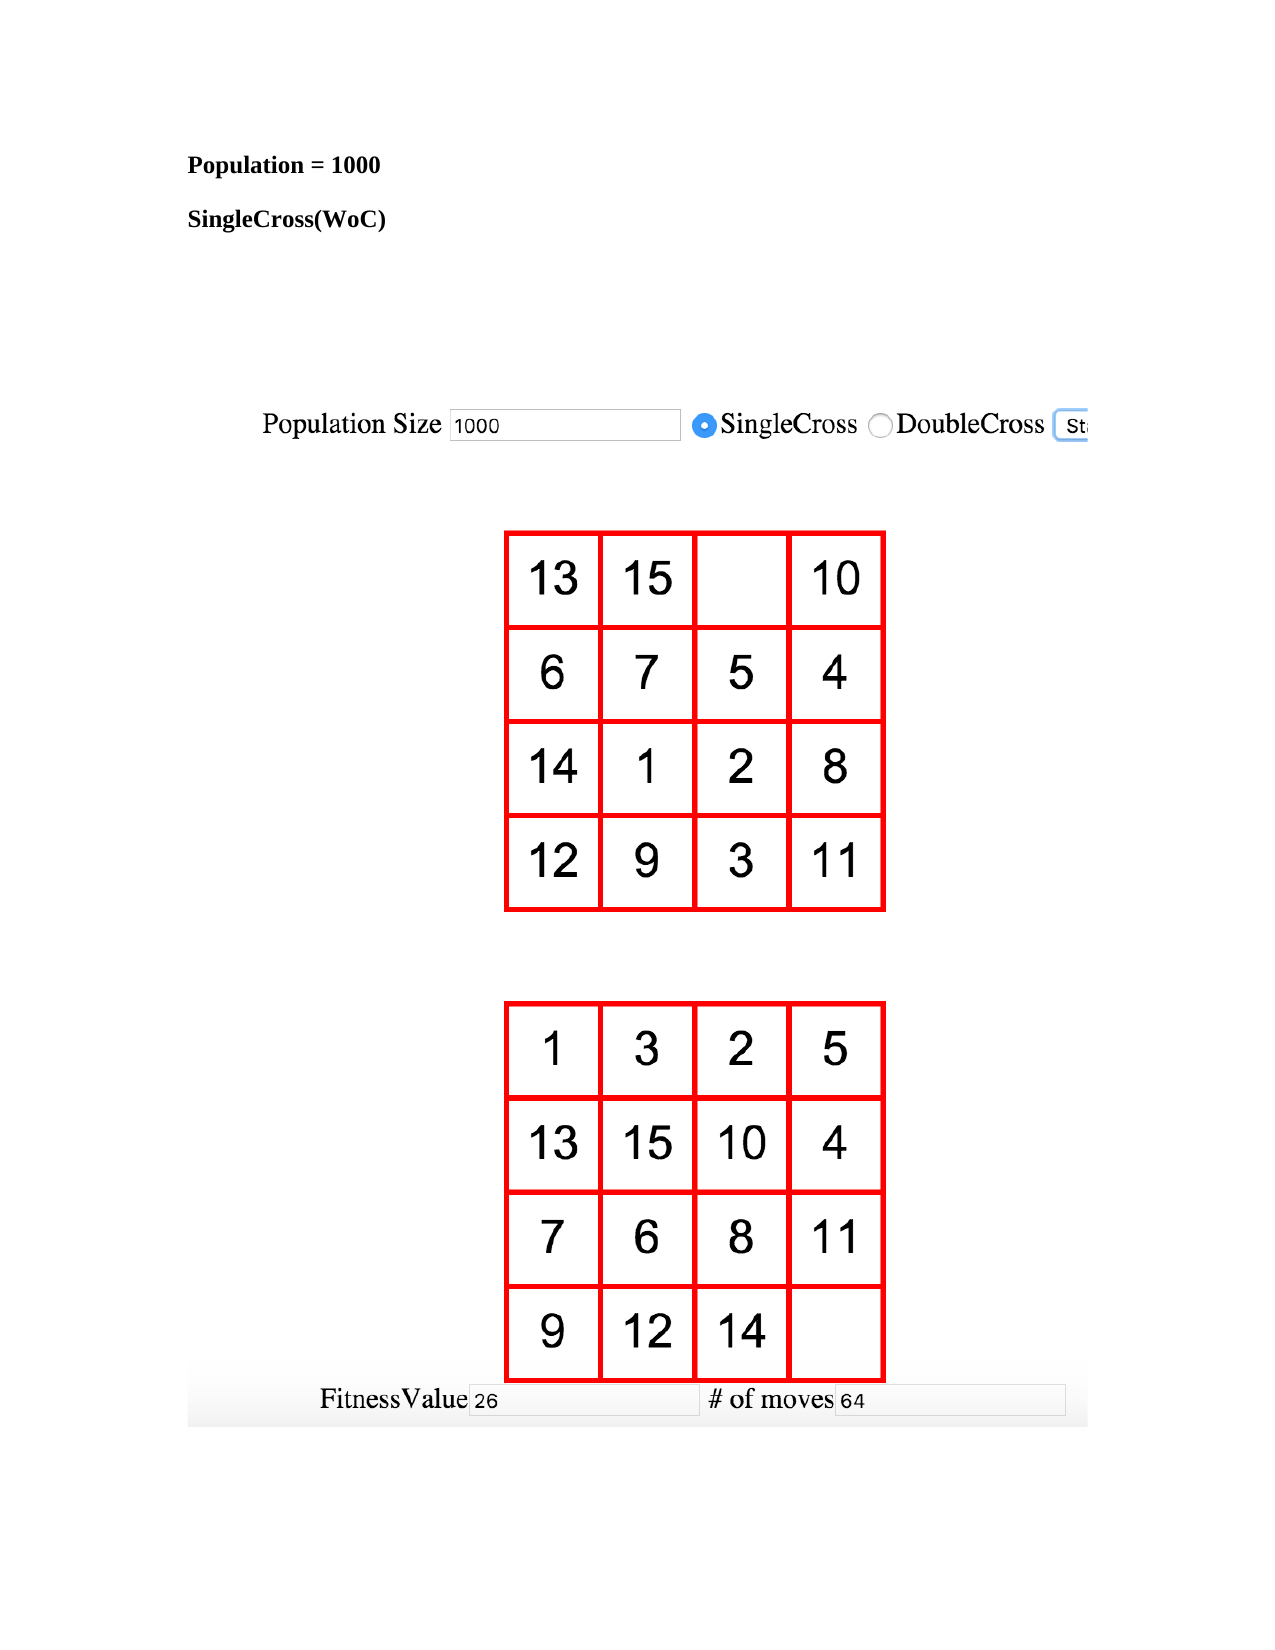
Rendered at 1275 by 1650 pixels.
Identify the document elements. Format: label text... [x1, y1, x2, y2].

picture [187, 388, 1088, 1427]
text Population = 1000 [187, 150, 1087, 179]
text SingleCross(WoC)DoubleCross(WoC) [187, 204, 1087, 388]
